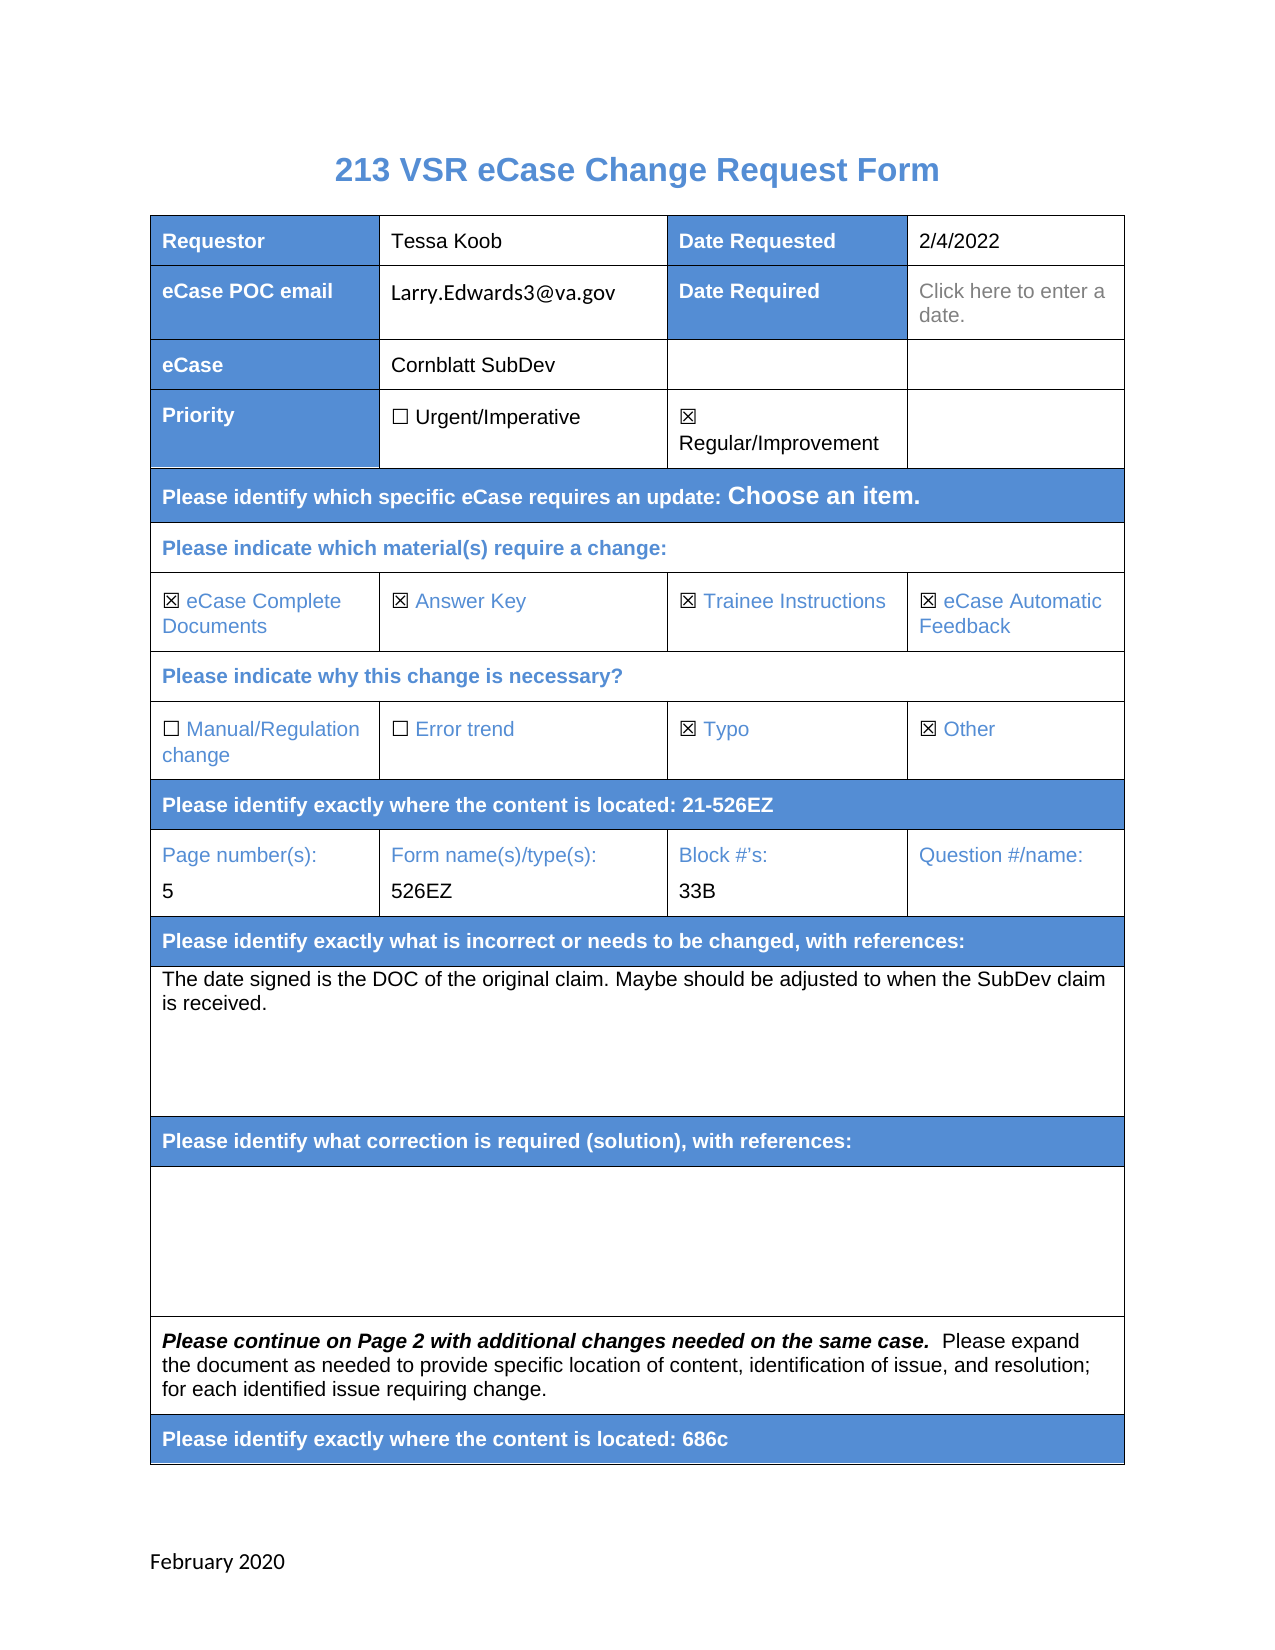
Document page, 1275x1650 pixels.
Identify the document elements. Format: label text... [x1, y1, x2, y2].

table_cell Please identify exactly what is incorrect or needs to be changed, with references: [151, 917, 1124, 966]
table_cell Trainee Instructions [668, 573, 907, 651]
table_cell eCase Automatic Feedback [908, 573, 1124, 651]
table_cell Page number(s): 5 [151, 830, 379, 916]
table_cell Regular/Improvement [668, 390, 907, 467]
table_cell Please continue on Page 2 with additional changes needed on the same case. Please expand the document as needed to provide specific location of content, identification of issue, and resolution; for each identified issue requiring change. [151, 1317, 1124, 1413]
table_cell Other [908, 702, 1124, 779]
table_header Tessa Koob [380, 216, 667, 265]
table_cell Please identify what correction is required (solution), with references: [151, 1117, 1124, 1166]
table_cell Please identify which specific eCase requires an update: [151, 469, 1124, 522]
table_cell eCase Complete Documents [151, 573, 379, 651]
table_header Requestor [151, 216, 379, 265]
table_cell Typo [668, 702, 907, 779]
table_cell Answer Key [380, 573, 667, 651]
table_cell eCase POC email [151, 266, 379, 339]
table_cell Form name(s)/type(s): 526EZ [380, 830, 667, 916]
table_cell [908, 390, 1124, 467]
table_cell Urgent/Imperative [380, 390, 667, 467]
table_cell Please indicate why this change is necessary? [151, 652, 1124, 701]
table_cell Please indicate which material(s) require a change: [151, 523, 1124, 572]
table_cell Block #’s: 33B [668, 830, 907, 916]
table_cell Cornblatt SubDev [380, 340, 667, 389]
table_cell Larry.Edwards3@va.gov [380, 266, 667, 339]
table_cell [908, 340, 1124, 389]
table_cell Priority [151, 390, 379, 467]
table_cell Please identify exactly where the content is located: 686c [151, 1415, 1124, 1463]
table_cell Please identify exactly where the content is located: 21-526EZ [151, 780, 1124, 829]
table_header 2/4/2022 [908, 216, 1124, 265]
text 213 VSR eCase Change Request Form [150, 150, 1125, 188]
table_cell Manual/Regulation change [151, 702, 379, 779]
table_cell [668, 340, 907, 389]
table_cell [151, 1167, 1124, 1316]
table_cell The date signed is the DOC of the original claim. Maybe should be adjusted to when the SubDev claim is received. [151, 967, 1124, 1116]
table_cell Question #/name: [908, 830, 1124, 916]
table_header Date Requested [668, 216, 907, 265]
table_cell Date Required [668, 266, 907, 339]
table_cell Error trend [380, 702, 667, 779]
table_cell eCase [151, 340, 379, 389]
